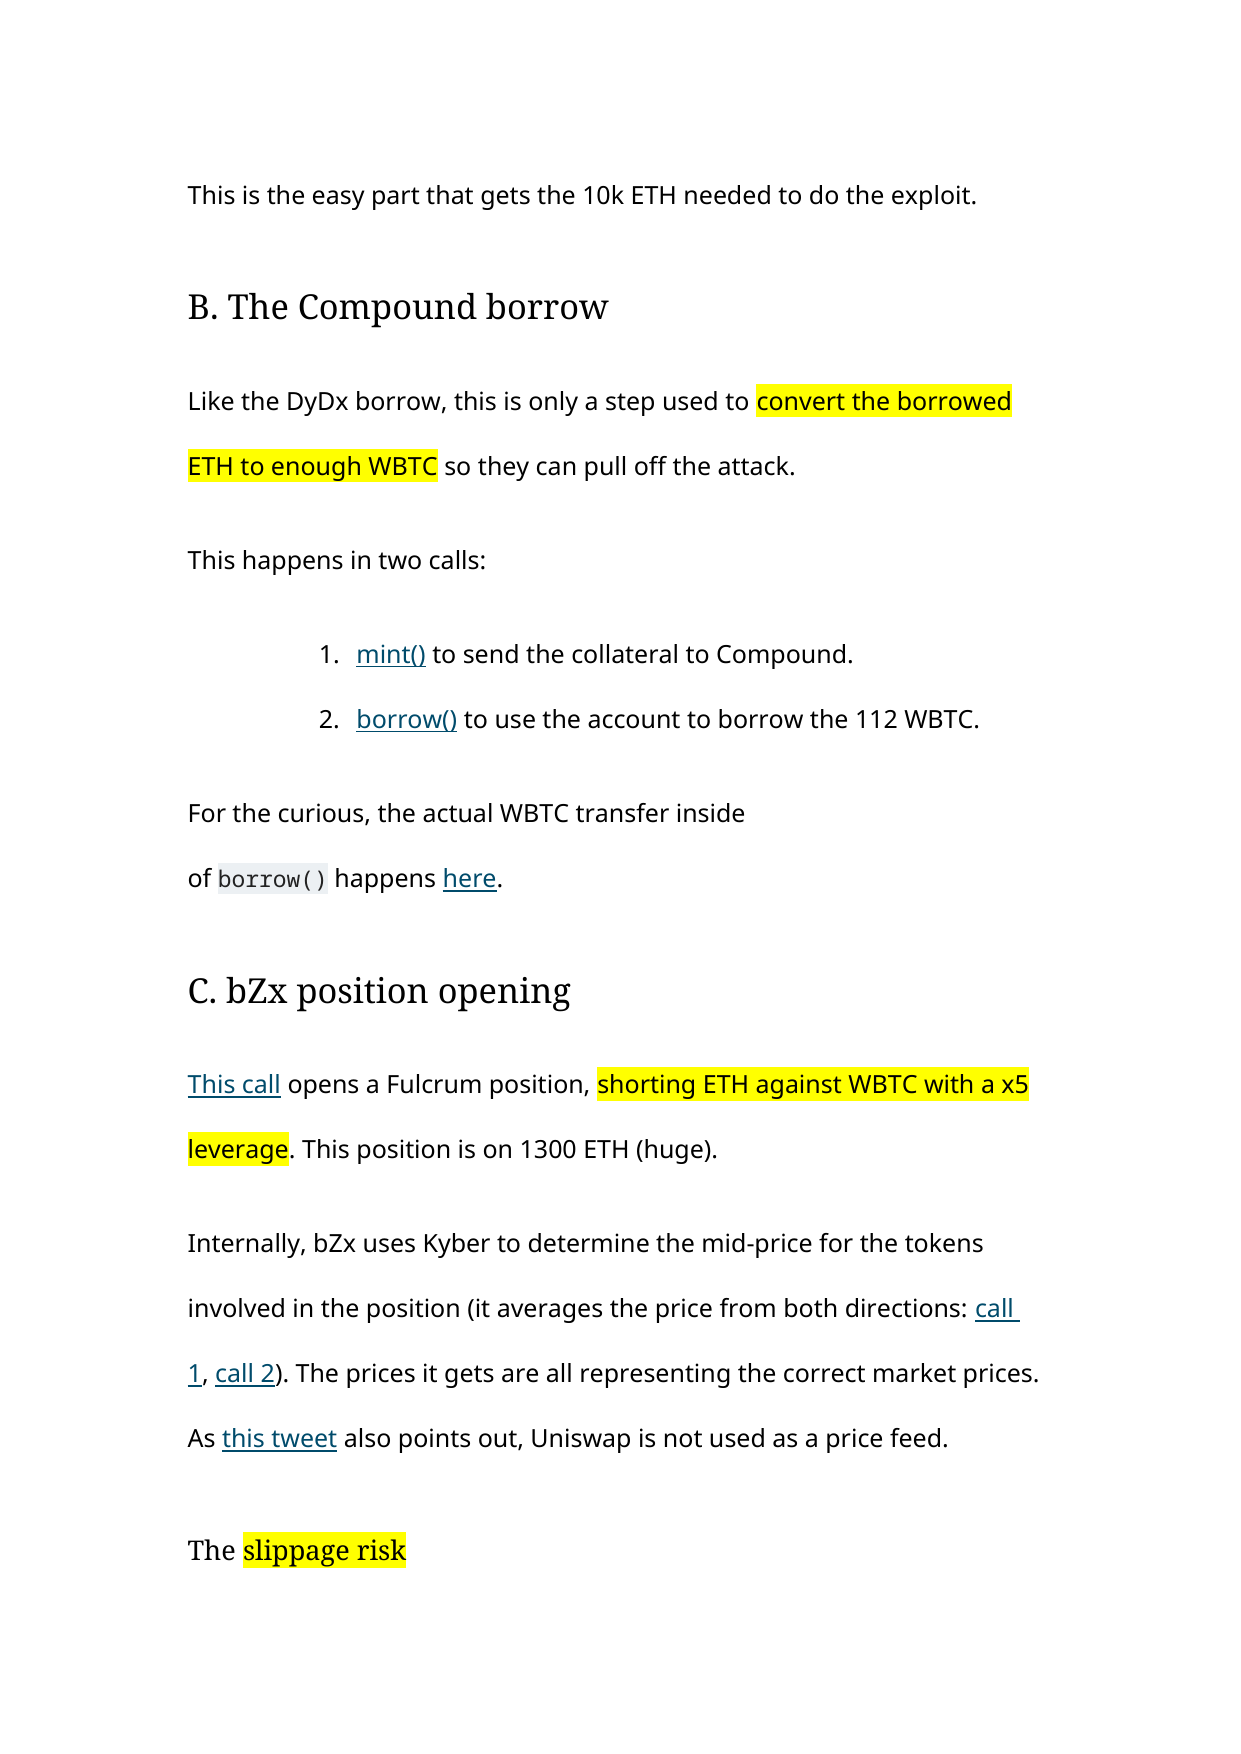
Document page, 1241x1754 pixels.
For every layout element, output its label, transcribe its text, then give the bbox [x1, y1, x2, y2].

text This happens in two calls: [187, 527, 1053, 592]
text Like the DyDx borrow, this is only a step used to convert the borrowed ETH to enough WBTC so they can pull off the attack. [187, 368, 1053, 498]
text Internally, bZx uses Kyber to determine the mid-price for the tokens involved in the position (it averages the price from both directions: call 1, call 2). The prices it gets are all representing the correct market prices. As this tweet also points out, Uniswap is not used as a price feed. [187, 1211, 1053, 1471]
list mint() to send the collateral to Compound. [319, 621, 1053, 686]
text For the curious, the actual WBTC transfer inside of borrow() happens here. [187, 781, 1053, 911]
text The slippage risk [187, 1518, 1053, 1583]
text This call opens a Fulcrum position, shorting ETH against WBTC with a x5 leverage. This position is on 1300 ETH (huge). [187, 1052, 1053, 1182]
list borrow() to use the account to borrow the 112 WBTC. [319, 686, 1053, 751]
text B. The Compound borrow [187, 274, 1053, 339]
text C. bZx position opening [187, 957, 1053, 1022]
text This is the easy part that gets the 10k ETH needed to do the exploit. [187, 162, 1053, 227]
